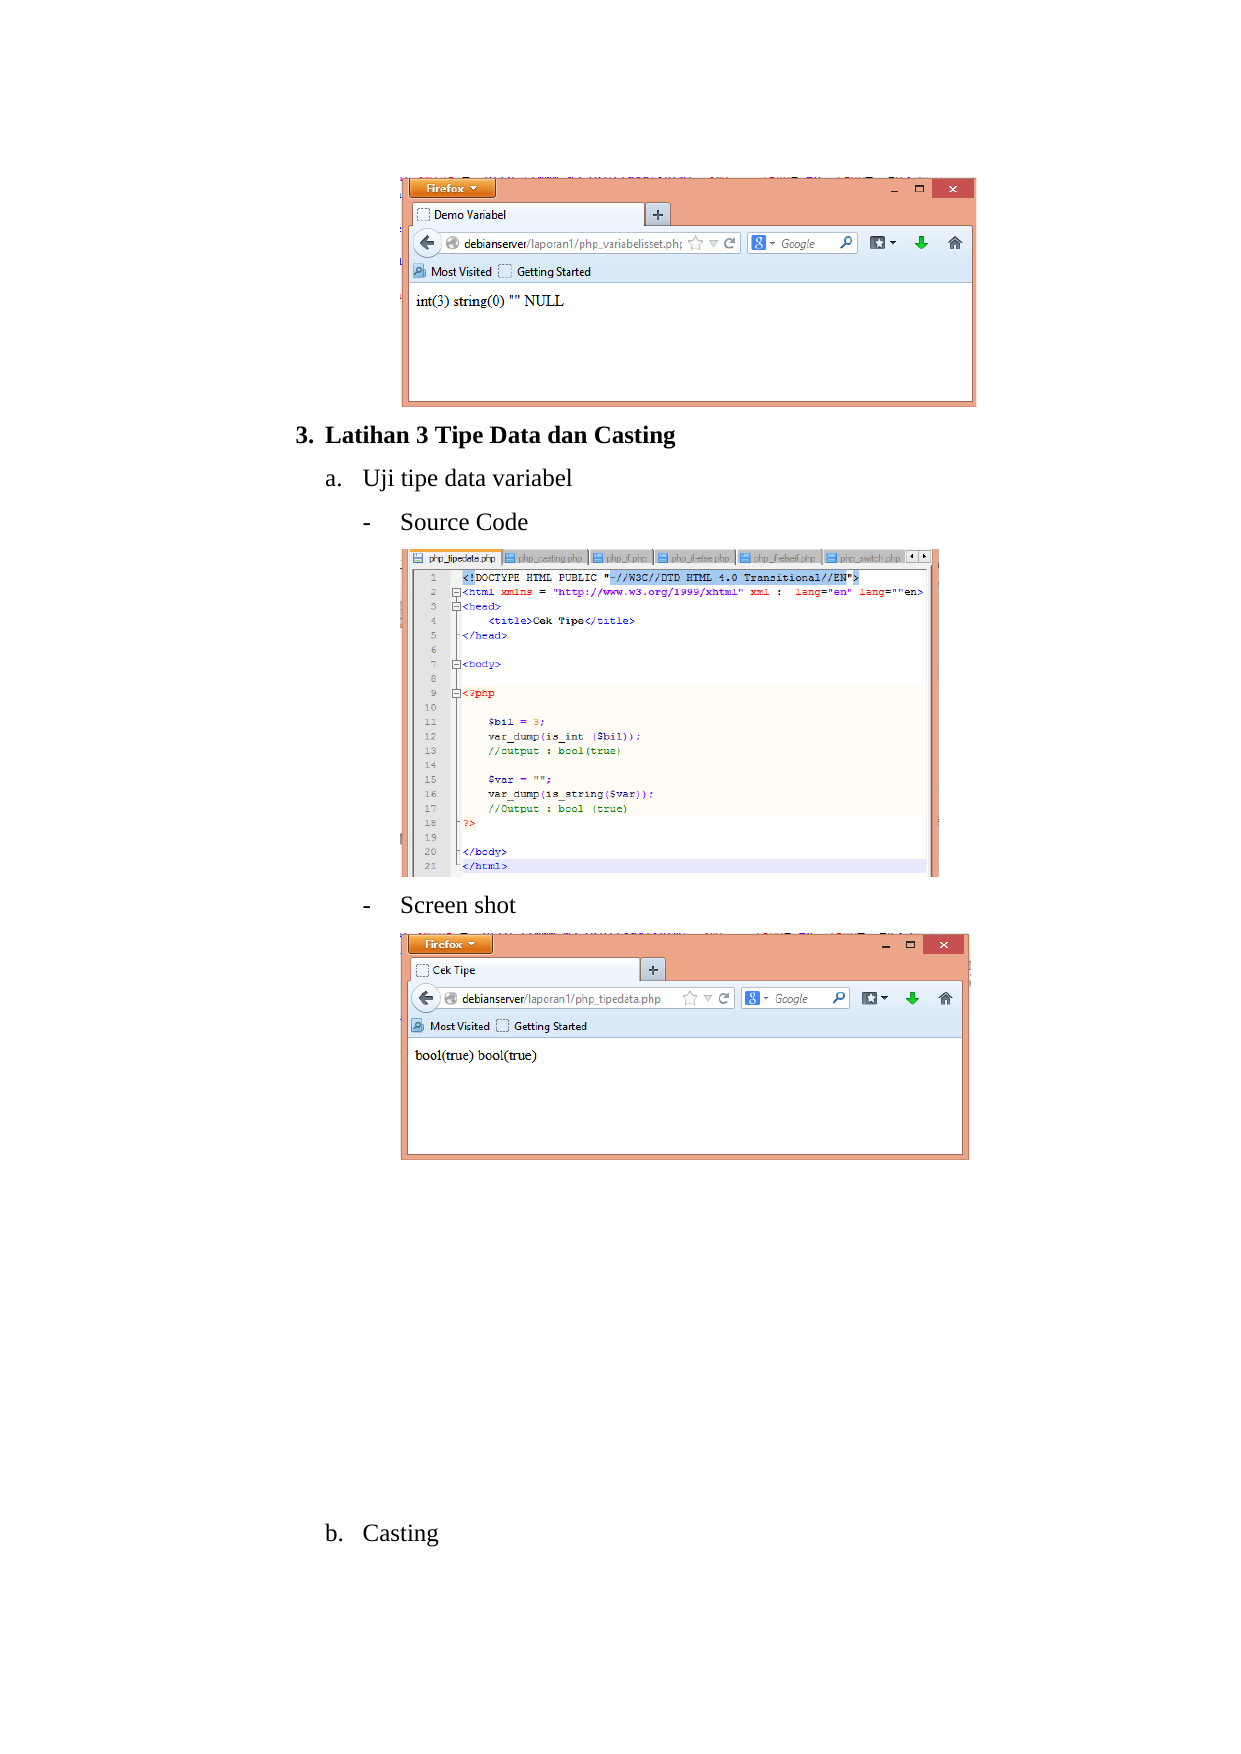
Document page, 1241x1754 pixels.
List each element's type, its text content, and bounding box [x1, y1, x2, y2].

picture [400, 549, 939, 877]
picture [400, 177, 977, 407]
list Latihan 3 Tipe Data dan Casting [295, 420, 1063, 449]
picture [400, 933, 971, 1160]
list Source Code [362, 507, 1063, 535]
list Screen shot [362, 890, 1063, 919]
list Uji tipe data variabel [325, 463, 1063, 492]
list Casting [325, 1518, 1063, 1547]
